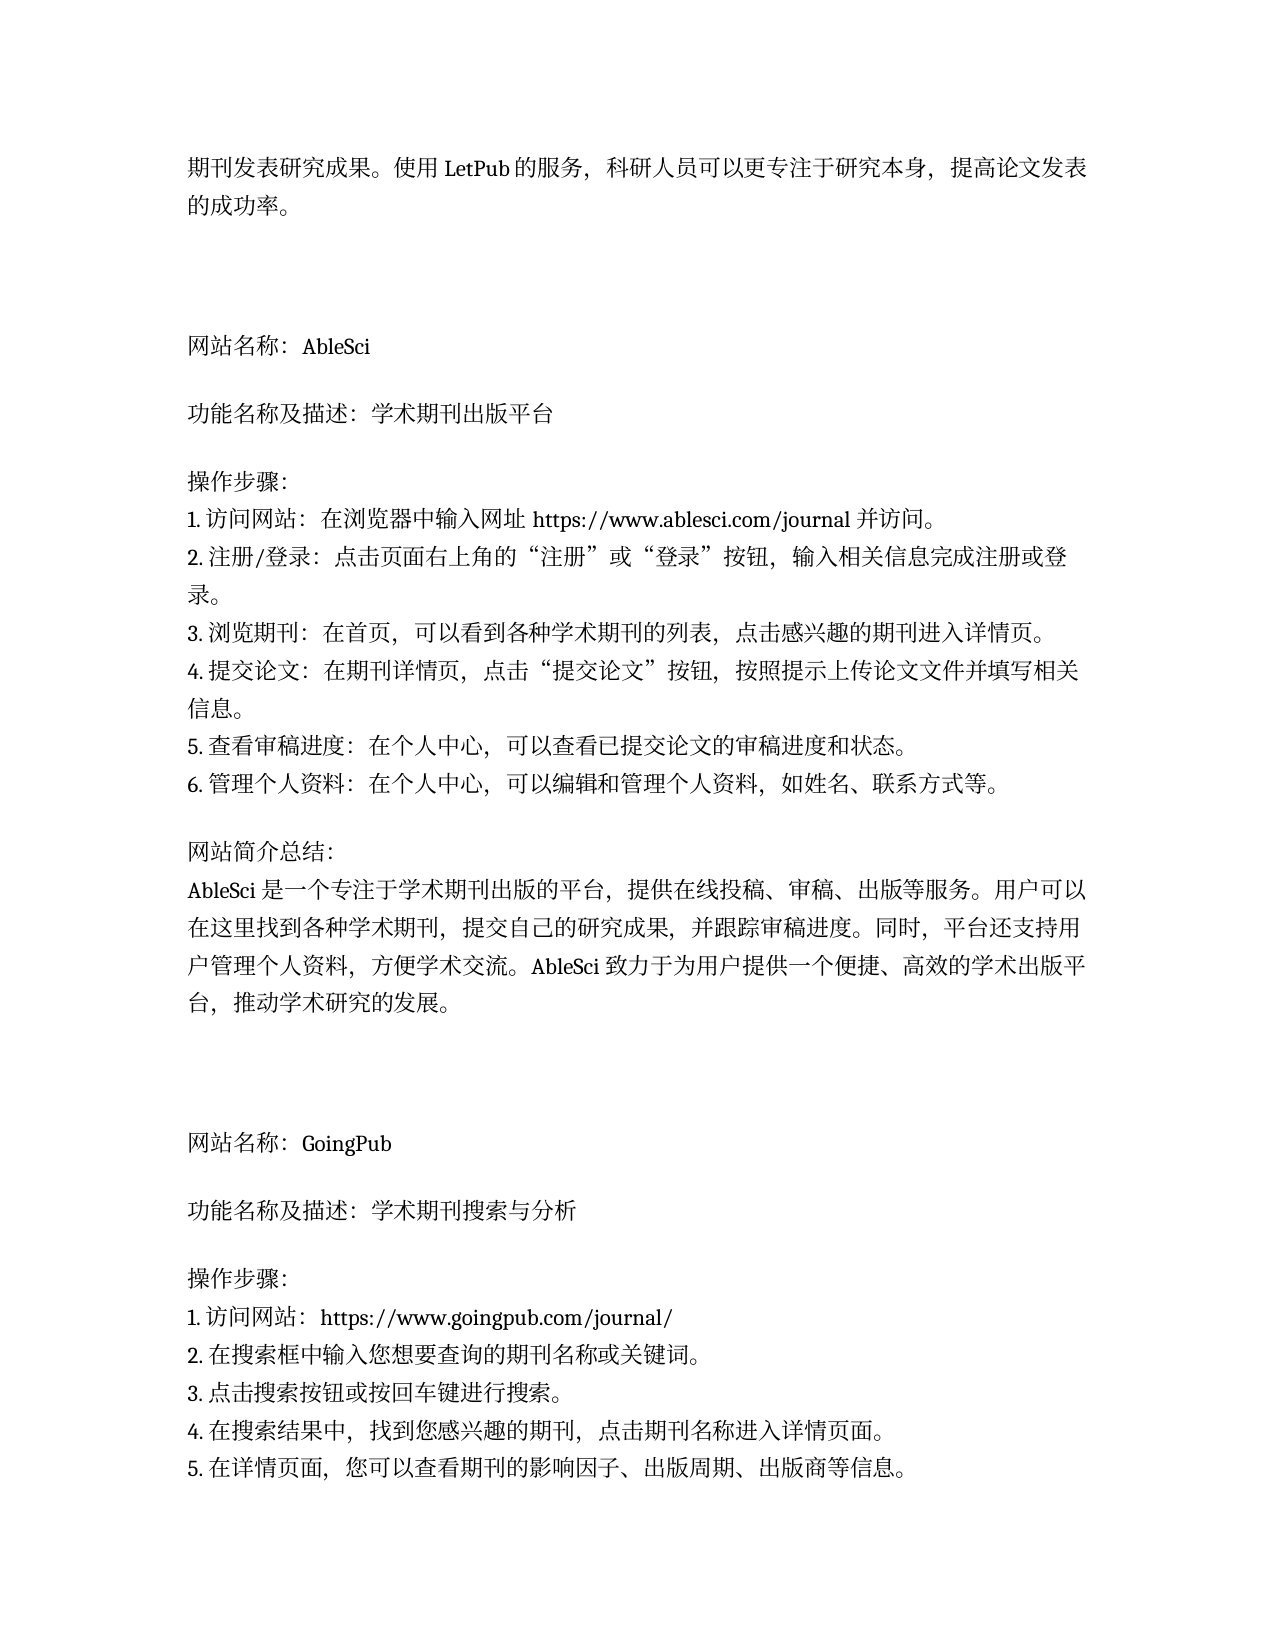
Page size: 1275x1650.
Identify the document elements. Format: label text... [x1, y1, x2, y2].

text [187, 1125, 1087, 1483]
text 网站名称：AbleSci 功能名称及描述：学术期刊出版平台 操作步骤： 1. 访问网站：在浏览器中输入网址 https://www.ablesci.com/journal 并访问。 2. 注册/登录：点击页面右上角的“注册”或“登录”按钮，输入相关信息完成注册或登录。 3. 浏览期刊：在首页，可以看到各种学术期刊的列表，点击感兴趣的期刊进入详情页。 4. 提交论文：在期刊详情页，点击“提交论文”按钮，按照提示上传论文文件并填写相关信息。 5. 查看审稿进度：在个人中心，可以查看已提交论文的审稿进度和状态。 6. 管理个人资料：在个人中心，可以编辑和管理个人资料，如姓名、联系方式等。 网站简介总结： AbleSci 是一个专注于学术期刊出版的平台，提供在线投稿、审稿、出版等服务。用户可以在这里找到各种学术期刊，提交自己的研究成果，并跟踪审稿进度。同时，平台还支持用户管理个人资料，方便学术交流。AbleSci 致力于为用户提供一个便捷、高效的学术出版平台，推动学术研究的发展。 [187, 328, 1087, 1018]
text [187, 150, 1087, 221]
